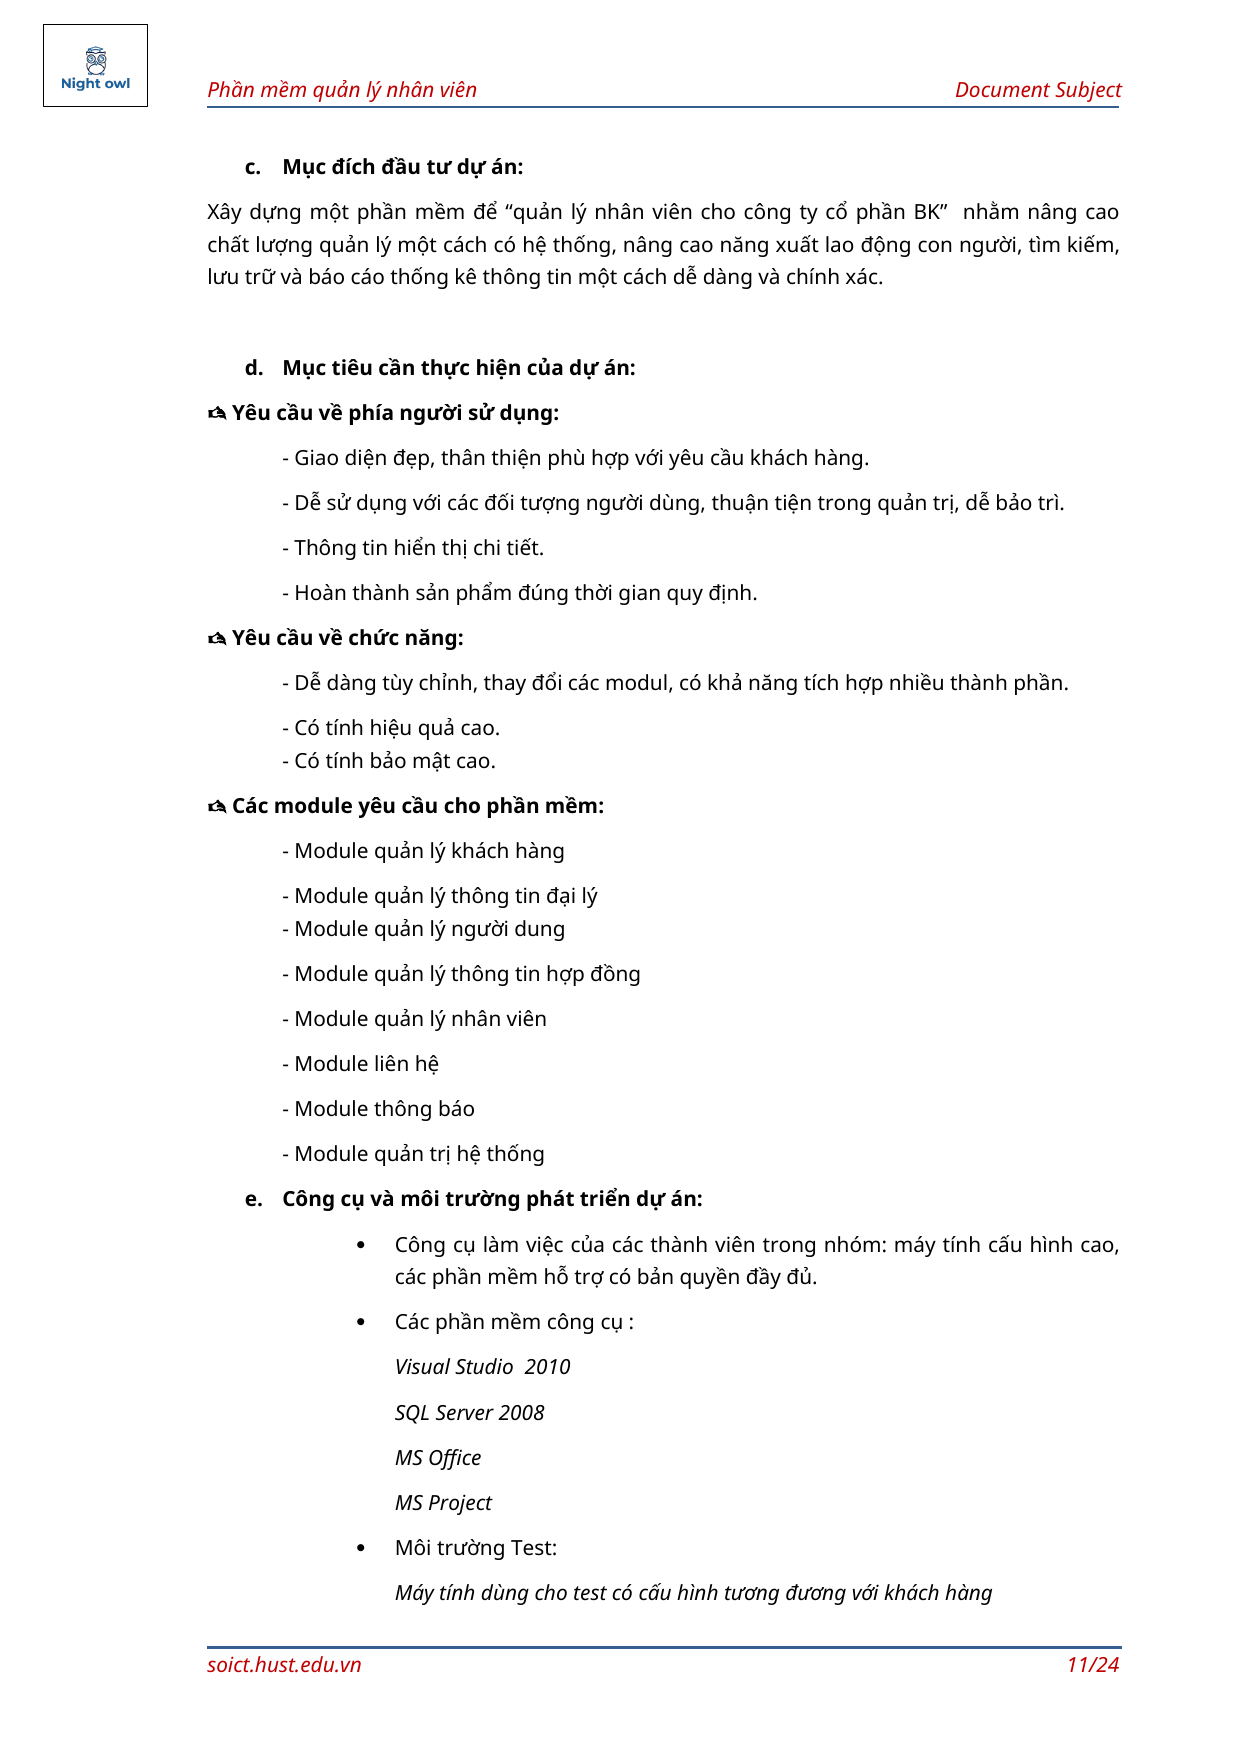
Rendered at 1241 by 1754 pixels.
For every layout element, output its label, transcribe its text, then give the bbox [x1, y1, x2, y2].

text - Dễ dàng tùy chỉnh, thay đổi các modul, có khả năng tích hợp nhiều thành phần. [282, 668, 1122, 697]
text - Module thông báo [282, 1094, 1122, 1123]
text - Module quản lý khách hàng [282, 836, 1122, 865]
text - Module liên hệ [282, 1049, 1122, 1078]
text - Giao diện đẹp, thân thiện phù hợp với yêu cầu khách hàng. [282, 443, 1122, 471]
text Máy tính dùng cho test có cấu hình tương đương với khách hàng [394, 1578, 1122, 1606]
list Công cụ làm việc của các thành viên trong nhóm: máy tính cấu hình cao, các phần mềm hỗ trợ có bản quyền đầy đủ. [357, 1230, 1122, 1291]
list Công cụ và môi trường phát triển dự án: [244, 1184, 1122, 1213]
text Xây dựng một phần mềm để “quản lý nhân viên cho công ty cổ phần BK” nhằm nâng cao chất lượng quản lý một cách có hệ thống, nâng cao năng xuất lao động con người, tìm kiếm, lưu trữ và báo cáo thống kê thông tin một cách dễ dàng và chính xác. [207, 197, 1122, 291]
list Mục đích đầu tư dự án: [244, 152, 1122, 181]
text SQL Server 2008 [394, 1398, 1122, 1426]
text - Dễ sử dụng với các đối tượng người dùng, thuận tiện trong quản trị, dễ bảo trì. [282, 488, 1122, 516]
text - Hoàn thành sản phẩm đúng thời gian quy định. [282, 578, 1122, 607]
text MS Project [394, 1488, 1122, 1516]
list Mục tiêu cần thực hiện của dự án: [244, 353, 1122, 381]
text - Module quản lý thông tin hợp đồng [282, 959, 1122, 987]
text - Module quản lý nhân viên [282, 1004, 1122, 1033]
text - Có tính hiệu quả cao. - Có tính bảo mật cao. [282, 713, 1122, 774]
list Các phần mềm công cụ : [357, 1307, 1122, 1336]
text Yêu cầu về phía người sử dụng: [207, 398, 1122, 426]
text Visual Studio 2010 [394, 1352, 1122, 1381]
text Yêu cầu về chức năng: [207, 623, 1122, 652]
list Môi trường Test: [357, 1533, 1122, 1561]
picture [58, 31, 133, 99]
text - Module quản lý thông tin đại lý - Module quản lý người dung [282, 881, 1122, 942]
text Các module yêu cầu cho phần mềm: [207, 791, 1122, 819]
text - Module quản trị hệ thống [282, 1139, 1122, 1168]
text - Thông tin hiển thị chi tiết. [282, 533, 1122, 561]
text MS Office [394, 1443, 1122, 1471]
